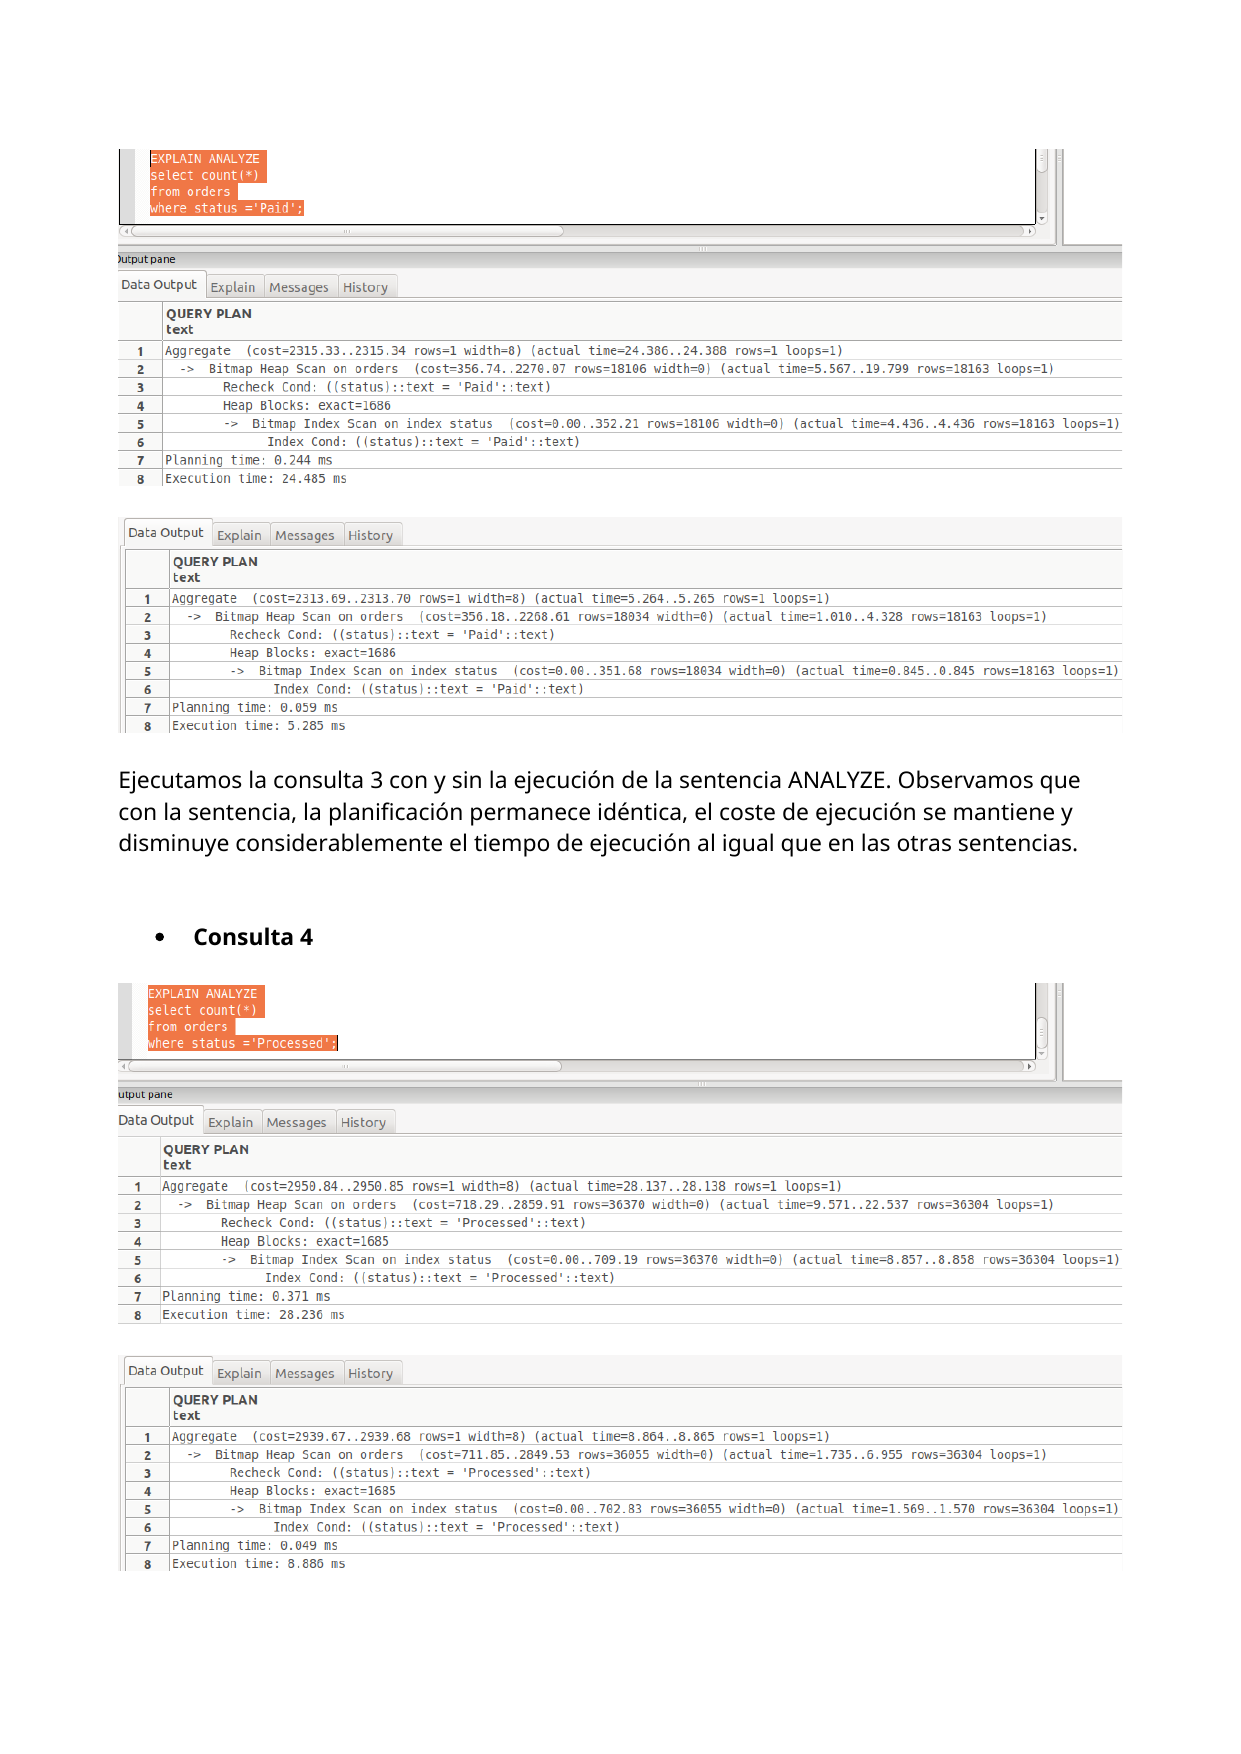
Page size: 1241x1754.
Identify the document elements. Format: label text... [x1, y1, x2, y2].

picture [118, 1355, 1123, 1571]
picture [118, 149, 1123, 486]
picture [118, 983, 1123, 1324]
text Ejecutamos la consulta 3 con y sin la ejecución de la sentencia ANALYZE. Observamos que con la sentencia, la planificación permanece idéntica, el coste de ejecución se mantiene y disminuye considerablemente el tiempo de ejecución al igual que en las otras sentencias. [118, 764, 1122, 858]
picture [118, 517, 1123, 733]
list Consulta 4 [156, 920, 1122, 952]
